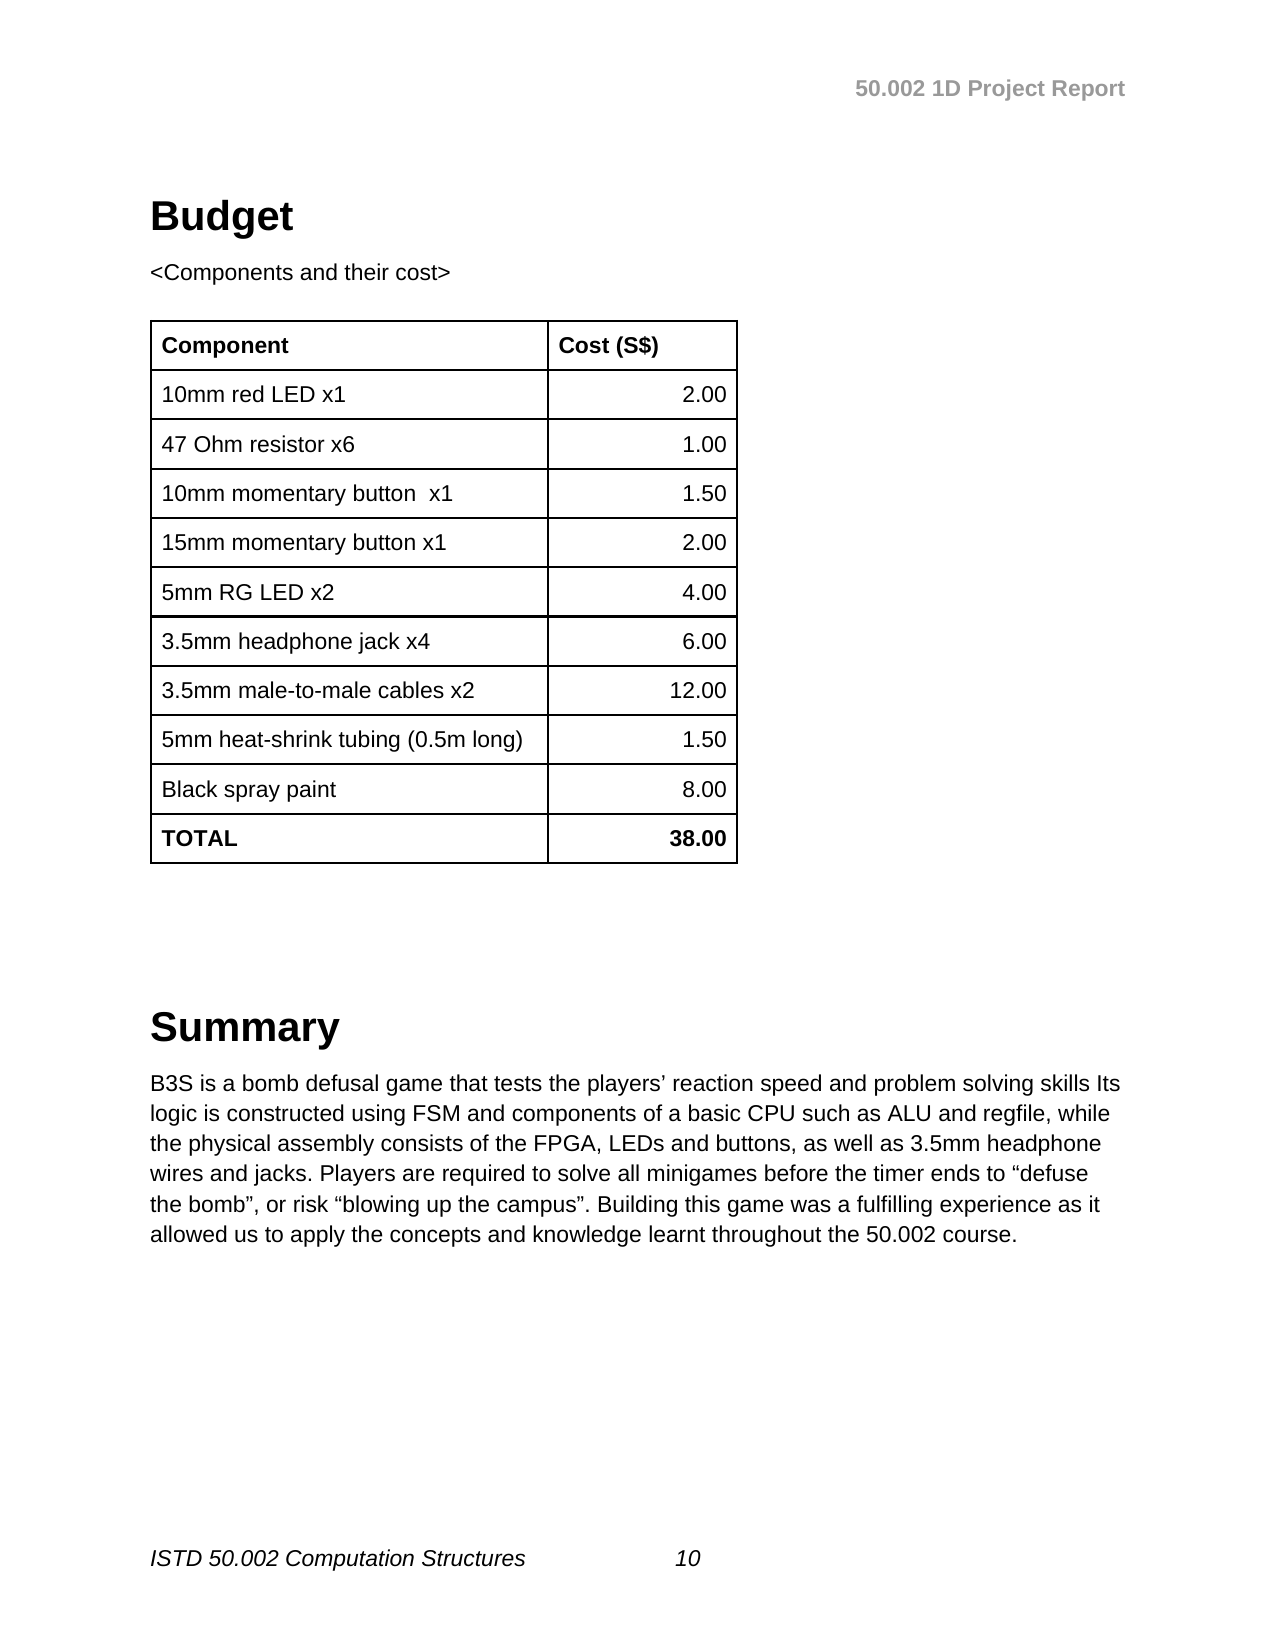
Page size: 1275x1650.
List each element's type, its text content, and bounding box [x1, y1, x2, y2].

table_cell 4.00 [549, 568, 736, 615]
table_cell TOTAL [152, 815, 547, 862]
table_cell 10mm momentary button x1 [152, 470, 547, 517]
table_cell 5mm RG LED x2 [152, 568, 547, 615]
table_cell 1.00 [549, 420, 736, 467]
subtitle Summary [150, 1002, 1125, 1050]
text B3S is a bomb defusal game that tests the players’ reaction speed and problem solving skills Its logic is constructed using FSM and components of a basic CPU such as ALU and regfile, while the physical assembly consists of the FPGA, LEDs and buttons, as well as 3.5mm headphone wires and jacks. Players are required to solve all minigames before the timer ends to “defuse the bomb”, or risk “blowing up the campus”. Building this game was a fulfilling experience as it allowed us to apply the concepts and knowledge learnt throughout the 50.002 course. [150, 1070, 1125, 1247]
table_cell 5mm heat-shrink tubing (0.5m long) [152, 716, 547, 763]
subtitle Budget [150, 192, 1125, 239]
text <Components and their cost> [150, 259, 1125, 286]
table_cell 8.00 [549, 765, 736, 812]
table_cell 2.00 [549, 371, 736, 418]
table_cell 1.50 [549, 470, 736, 517]
table_cell 2.00 [549, 519, 736, 566]
table_cell Black spray paint [152, 765, 547, 812]
table_cell 3.5mm headphone jack x4 [152, 618, 547, 664]
table_cell 47 Ohm resistor x6 [152, 420, 547, 467]
table_cell 15mm momentary button x1 [152, 519, 547, 566]
table_cell 12.00 [549, 667, 736, 714]
table_cell 10mm red LED x1 [152, 371, 547, 418]
table_header Cost (S$) [549, 322, 736, 369]
table_cell 6.00 [549, 618, 736, 664]
table_cell 3.5mm male-to-male cables x2 [152, 667, 547, 714]
table_cell 1.50 [549, 716, 736, 763]
table_cell 38.00 [549, 815, 736, 862]
table_header Component [152, 322, 547, 369]
